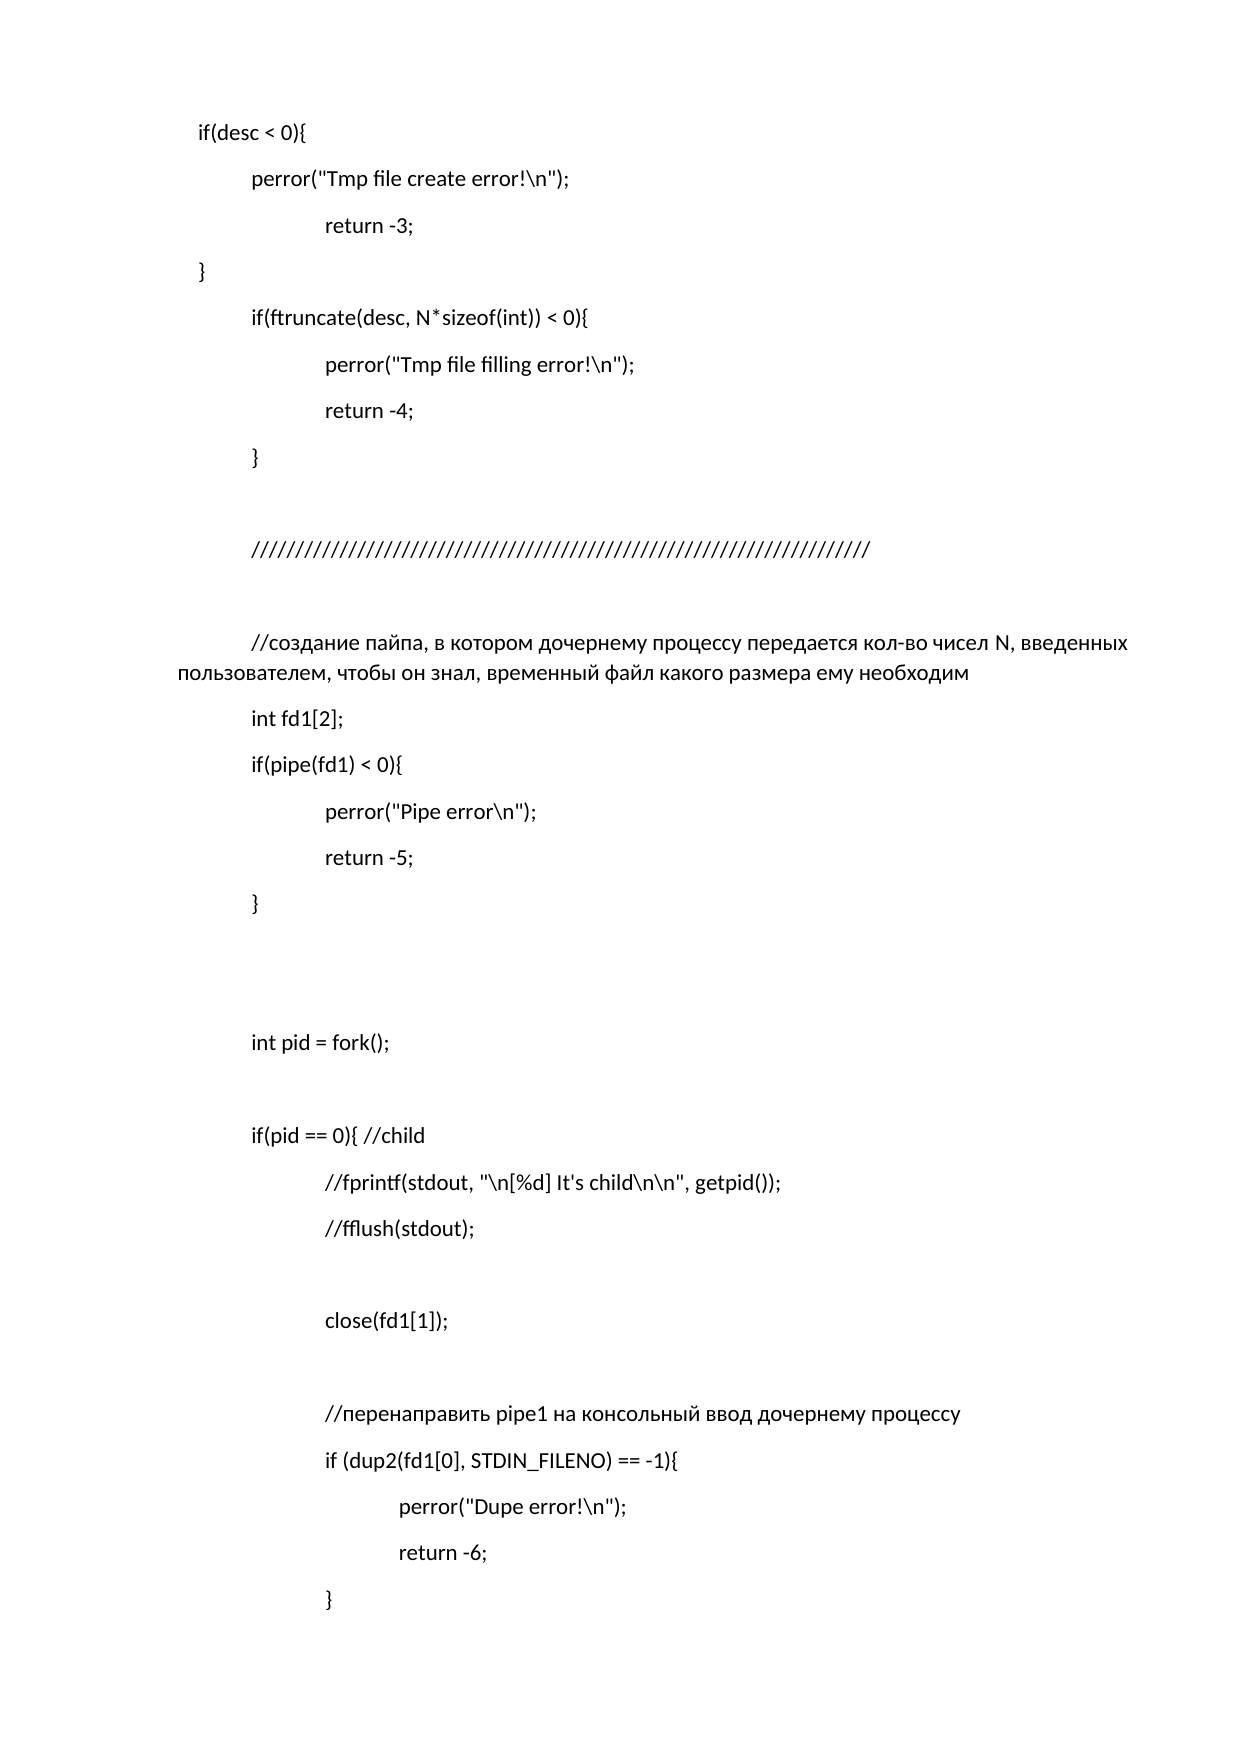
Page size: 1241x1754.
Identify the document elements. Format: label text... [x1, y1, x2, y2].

text return -5; [177, 843, 1152, 871]
text ////////////////////////////////////////////////////////////////////// [177, 535, 1152, 563]
text } [177, 443, 1152, 471]
text } [177, 257, 1152, 285]
text perror("Tmp file filling error!\n"); [177, 350, 1152, 378]
text if (dup2(fd1[0], STDIN_FILENO) == -1){ [177, 1446, 1152, 1474]
text perror("Pipe error\n"); [177, 797, 1152, 825]
text int pid = fork(); [177, 1028, 1152, 1057]
text return -6; [177, 1538, 1152, 1566]
text close(fd1[1]); [177, 1307, 1152, 1335]
text perror("Tmp file create error!\n"); [177, 164, 1152, 192]
text if(ftruncate(desc, N*sizeof(int)) < 0){ [177, 303, 1152, 332]
text return -4; [177, 396, 1152, 424]
text if(pipe(fd1) < 0){ [177, 750, 1152, 778]
text return -3; [177, 211, 1152, 239]
text //fflush(stdout); [177, 1214, 1152, 1242]
text if(pid == 0){ //child [177, 1121, 1152, 1149]
text int fd1[2]; [177, 704, 1152, 732]
text //fprintf(stdout, "\n[%d] It's child\n\n", getpid()); [177, 1168, 1152, 1196]
text if(desc < 0){ [177, 118, 1152, 146]
text } [177, 889, 1152, 917]
text //создание пайпа, в котором дочернему процессу передается кол-во чисел N, введенных пользователем, чтобы он знал, временный файл какого размера ему необходим [177, 628, 1152, 686]
text perror("Dupe error!\n"); [177, 1492, 1152, 1520]
text } [177, 1585, 1152, 1613]
text //перенаправить pipe1 на консольный ввод дочернему процессу [177, 1399, 1152, 1427]
